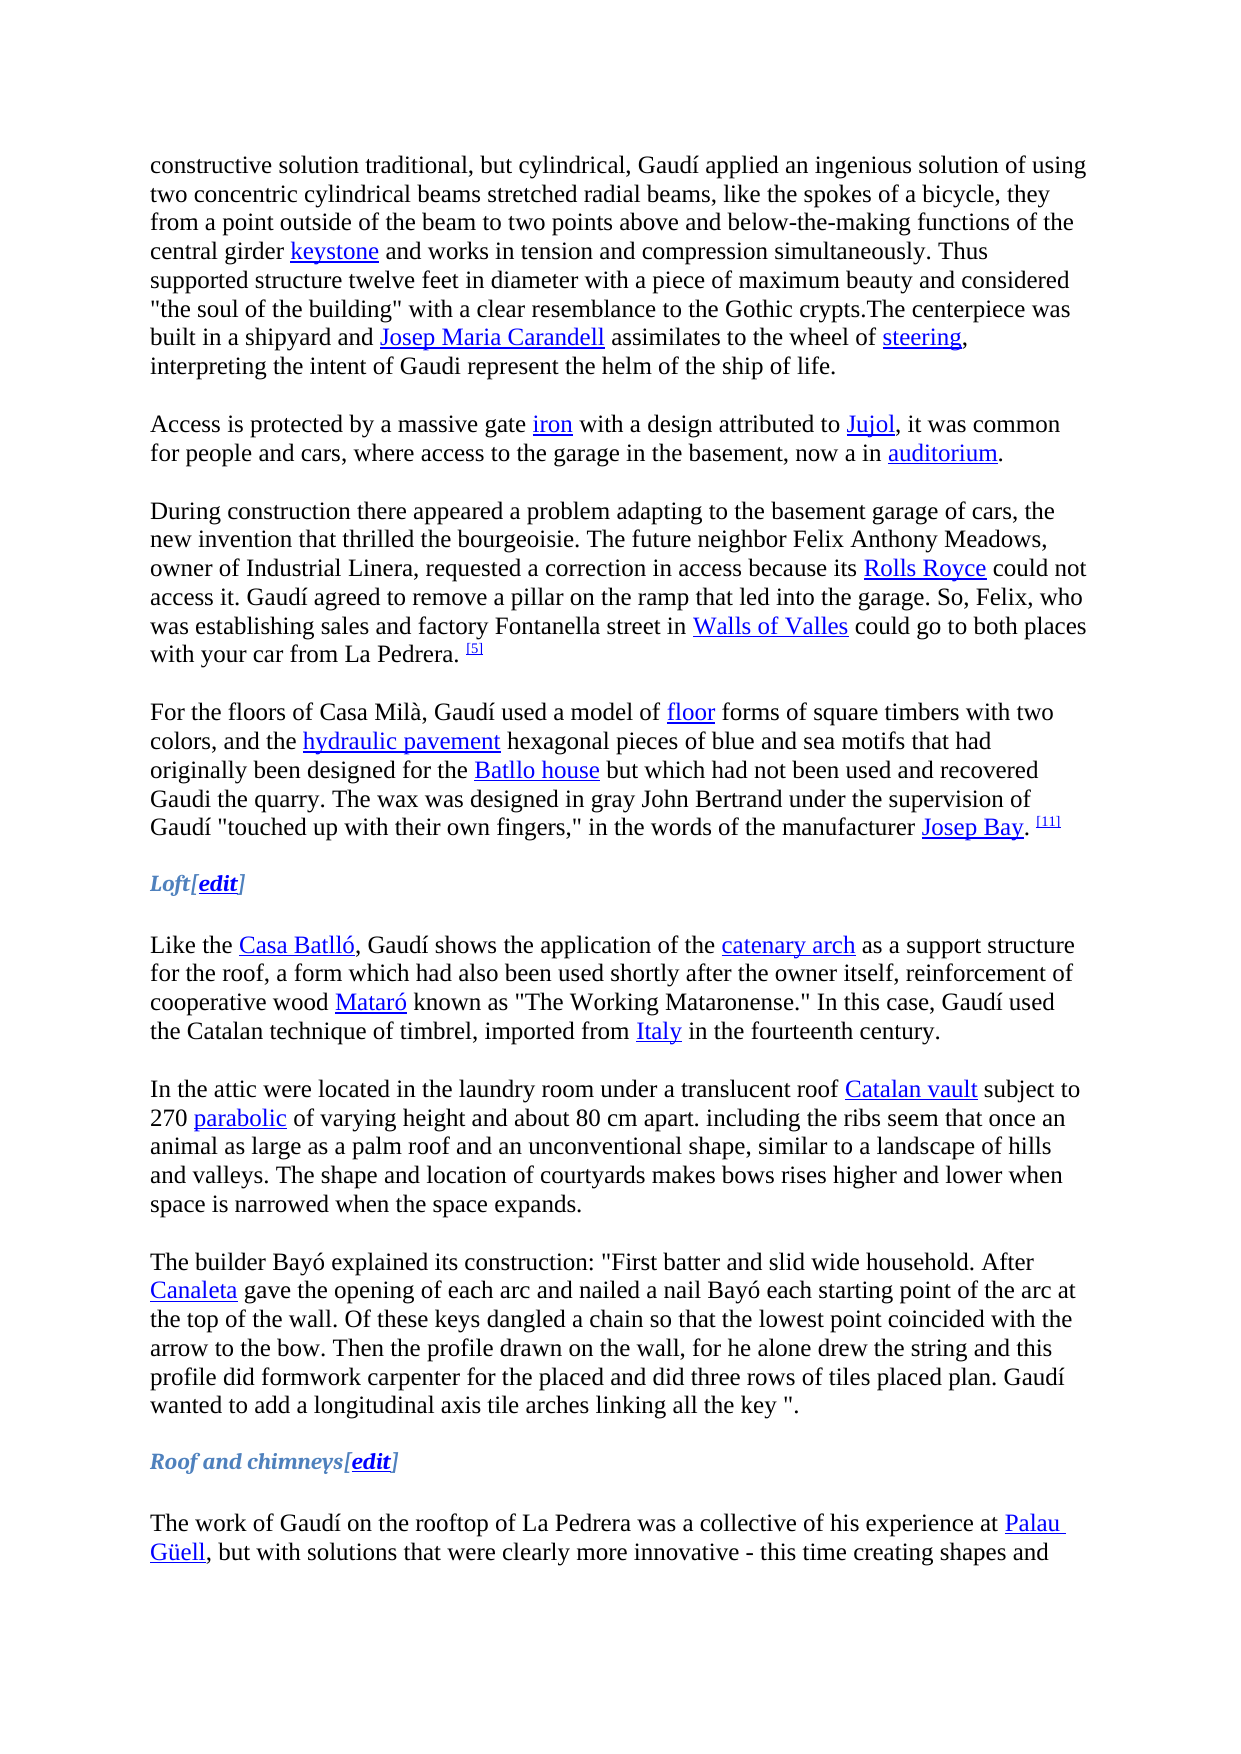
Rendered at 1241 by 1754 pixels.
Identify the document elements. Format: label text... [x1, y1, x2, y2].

subtitle Roof and chimneys[edit] [150, 1448, 1090, 1475]
subtitle Loft[edit] [150, 870, 1090, 897]
text Like the Casa Batlló, Gaudí shows the application of the catenary arch as a support structure for the roof, a form which had also been used shortly after the owner itself, reinforcement of cooperative wood Mataró known as "The Working Mataronense." In this case, Gaudí used the Catalan technique of timbrel, imported from Italy in the fourteenth century. [150, 930, 1090, 1045]
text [150, 1508, 1090, 1565]
text Access is protected by a massive gate iron with a design attributed to Jujol, it was common for people and cars, where access to the garage in the basement, now a in auditorium. [150, 409, 1090, 467]
text The builder Bayó explained its construction: "First batter and slid wide household. After Canaleta gave the opening of each arc and nailed a nail Bayó each starting point of the arc at the top of the wall. Of these keys dangled a chain so that the lowest point coincided with the arrow to the bow. Then the profile drawn on the wall, for he alone drew the string and this profile did formwork carpenter for the placed and did three rows of tiles placed plan. Gaudí wanted to add a longitudinal axis tile arches linking all the key ". [150, 1247, 1090, 1419]
text During construction there appeared a problem adapting to the basement garage of cars, the new invention that thrilled the bourgeoisie. The future neighbor Felix Anthony Meadows, owner of Industrial Linera, requested a correction in access because its Rolls Royce could not access it. Gaudí agreed to remove a pillar on the ramp that led into the garage. So, Felix, who was establishing sales and factory Fontanella street in Walls of Valles could go to both places with your car from La Pedrera. [5] [150, 496, 1090, 668]
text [150, 150, 1090, 380]
text In the attic were located in the laundry room under a translucent roof Catalan vault subject to 270 parabolic of varying height and about 80 cm apart. including the ribs seem that once an animal as large as a palm roof and an unconventional shape, similar to a landscape of hills and valleys. The shape and location of courtyards makes bows rises higher and lower when space is narrowed when the space expands. [150, 1074, 1090, 1218]
text For the floors of Casa Milà, Gaudí used a model of floor forms of square timbers with two colors, and the hydraulic pavement hexagonal pieces of blue and sea motifs that had originally been designed for the Batllo house but which had not been used and recovered Gaudi the quarry. The wax was designed in gray John Bertrand under the supervision of Gaudí "touched up with their own fingers," in the words of the manufacturer Josep Bay. [11] [150, 697, 1090, 841]
